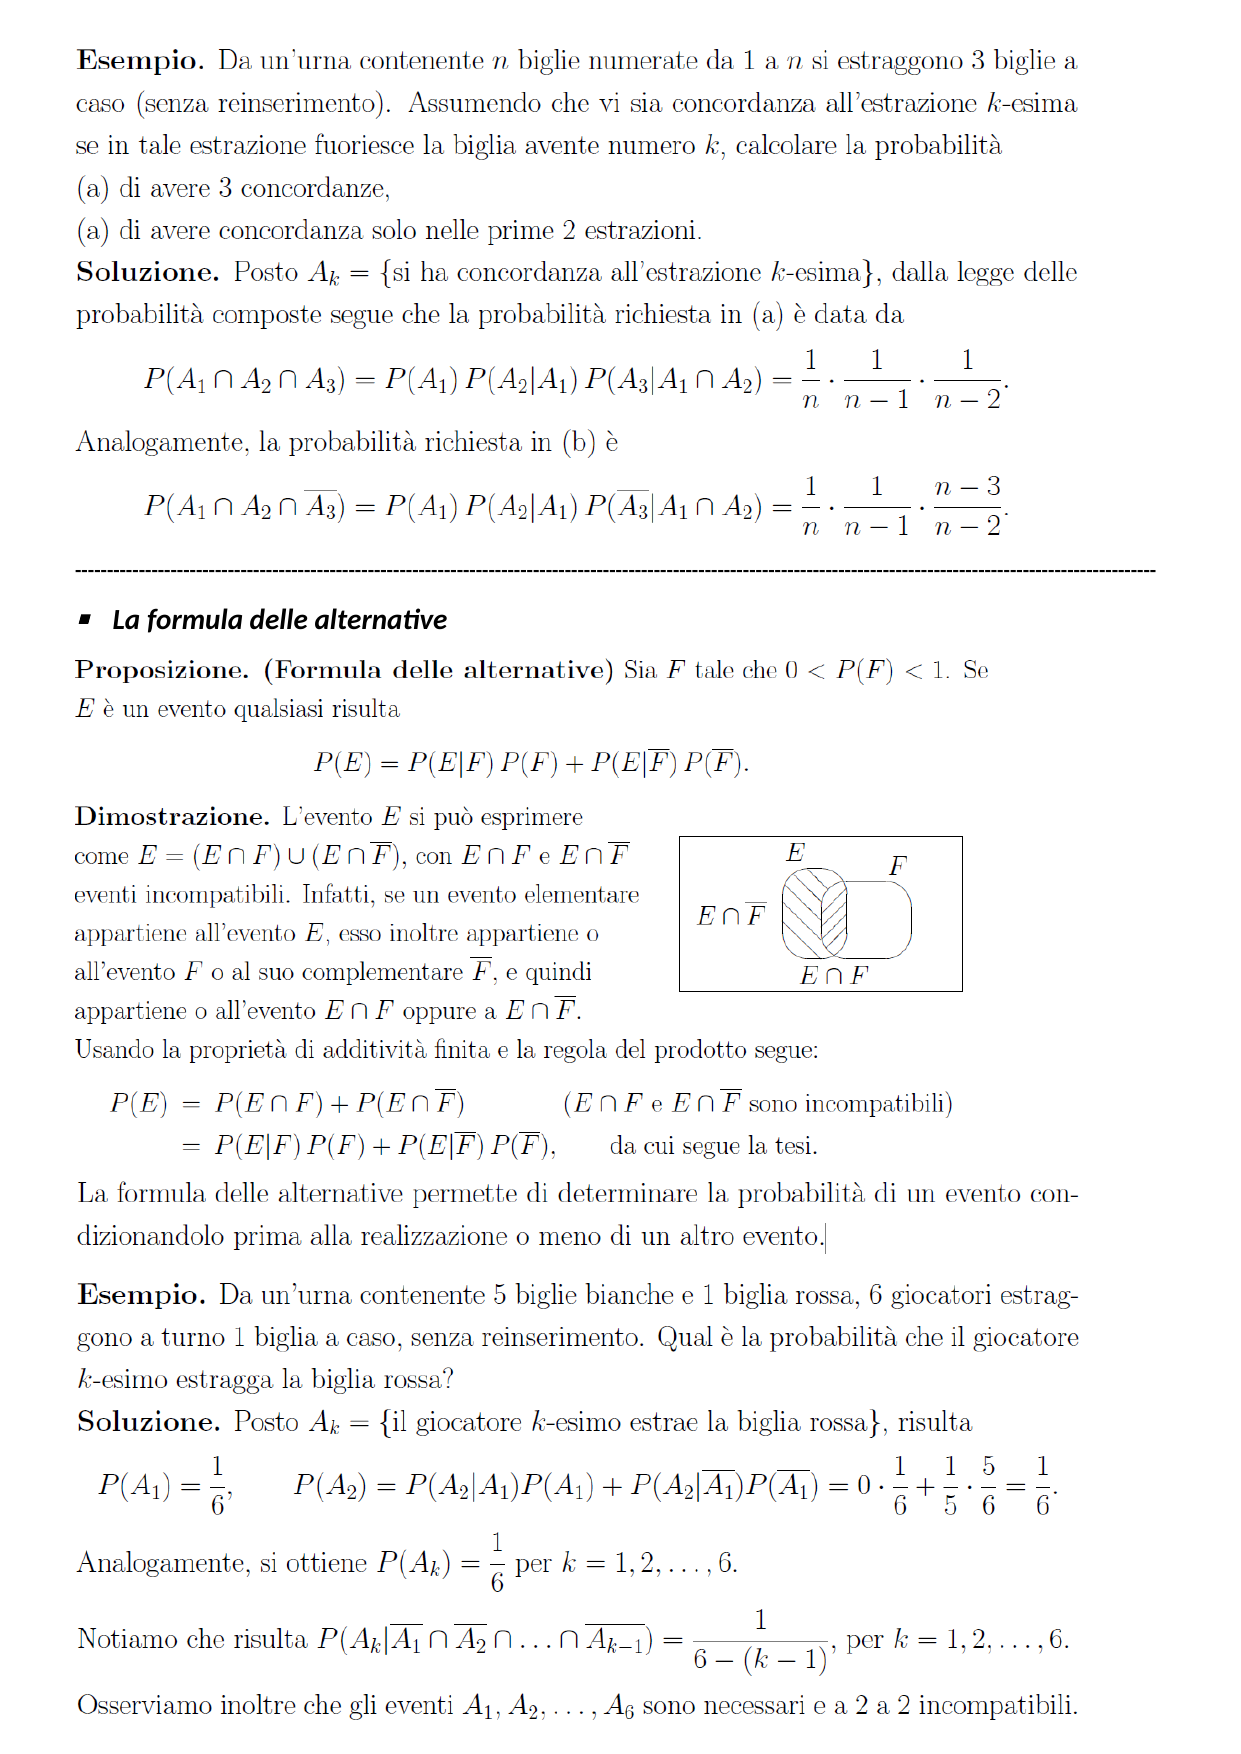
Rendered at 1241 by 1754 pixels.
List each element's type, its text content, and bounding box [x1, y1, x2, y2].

picture [75, 656, 991, 1160]
picture [75, 1178, 1084, 1723]
picture [75, 44, 1080, 539]
text -------------------------------------------------------------------------------------------------------------------------------------------------------------------------- [75, 557, 1165, 582]
list La formula delle alternative [75, 601, 1165, 637]
